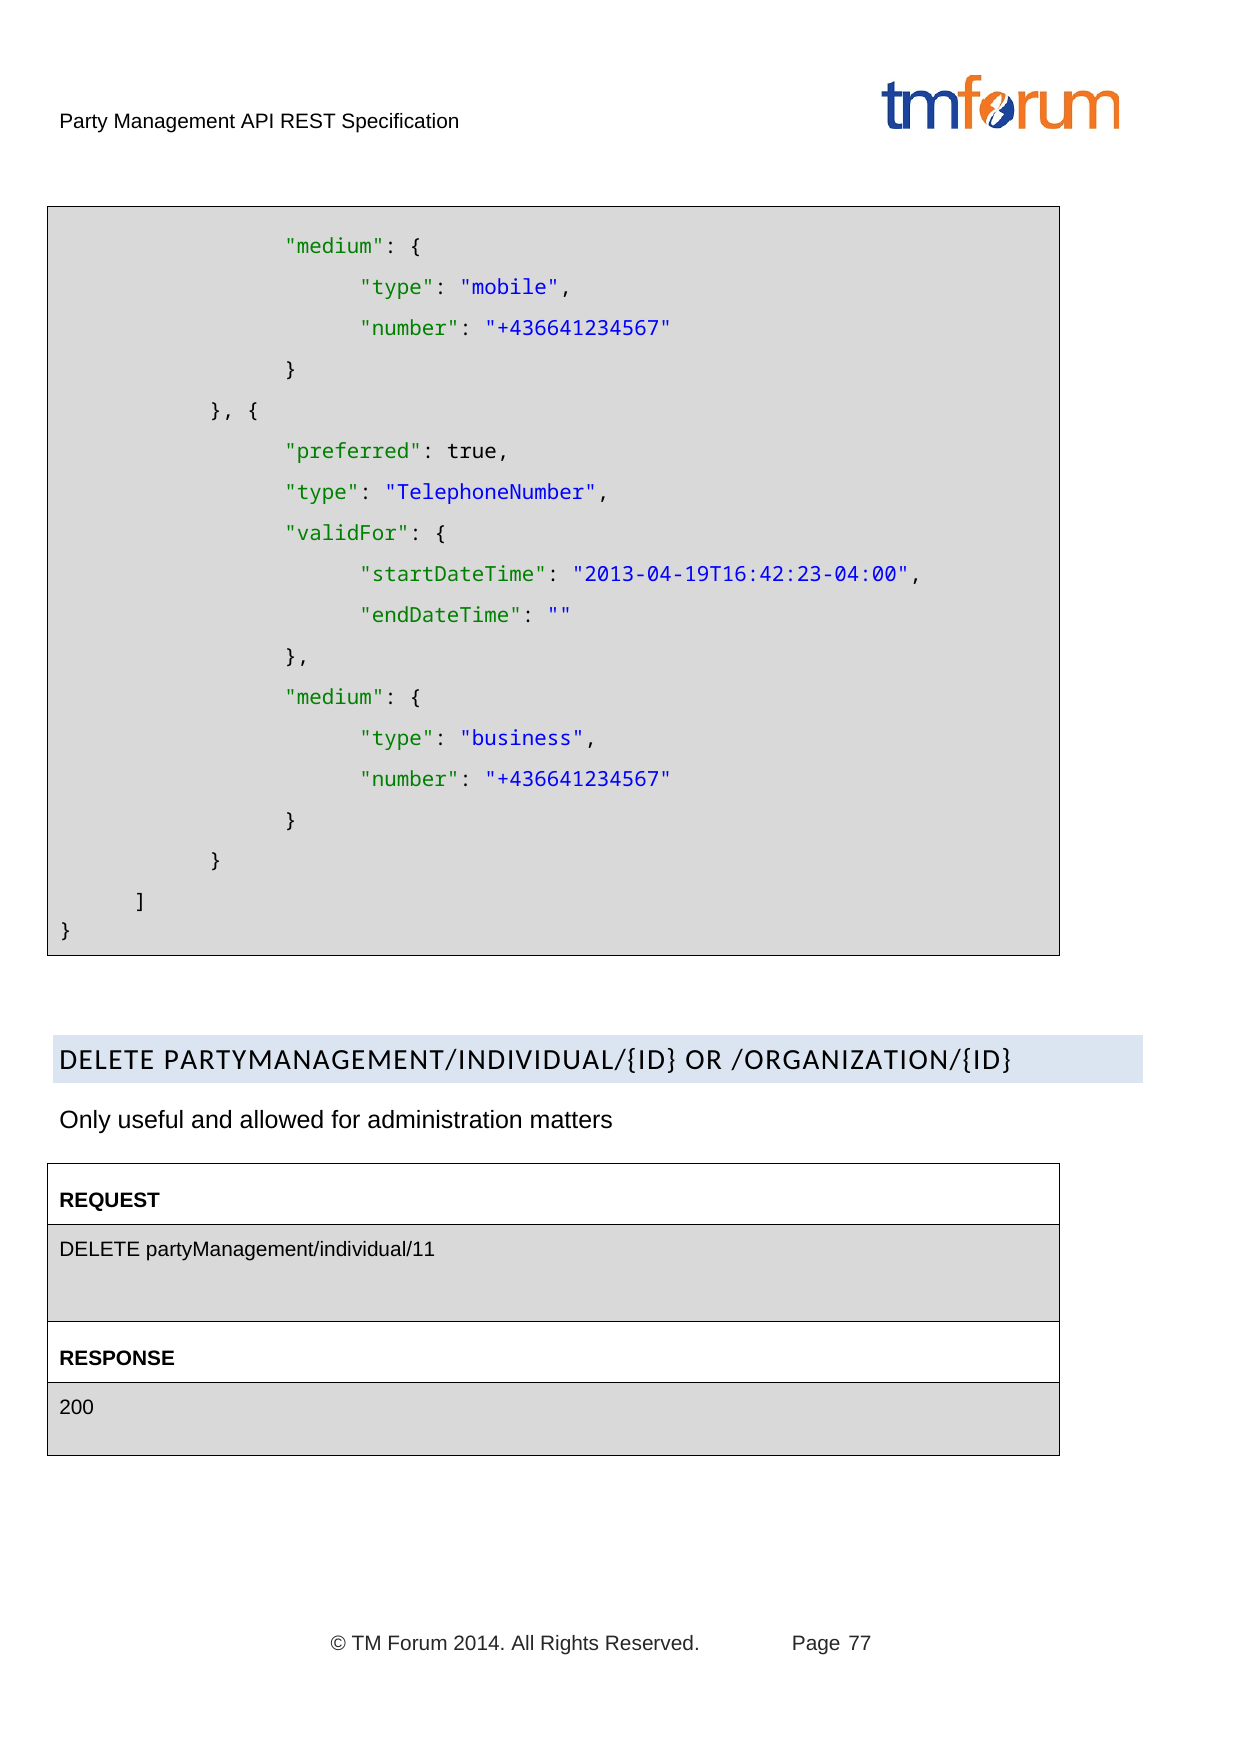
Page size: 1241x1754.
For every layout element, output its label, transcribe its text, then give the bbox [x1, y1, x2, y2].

table_header REQUEST [48, 1164, 1059, 1224]
table_cell DELETE partyManagement/individual/11 [48, 1225, 1059, 1321]
subtitle DELETE partyManagement/individual/{ID} or /organization/{ID} [59, 1041, 1137, 1077]
picture [881, 75, 1120, 129]
table_cell RESPONSE [48, 1322, 1059, 1382]
text Only useful and allowed for administration matters [59, 1105, 1137, 1134]
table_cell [48, 207, 1059, 955]
table_cell 200 [48, 1383, 1059, 1455]
